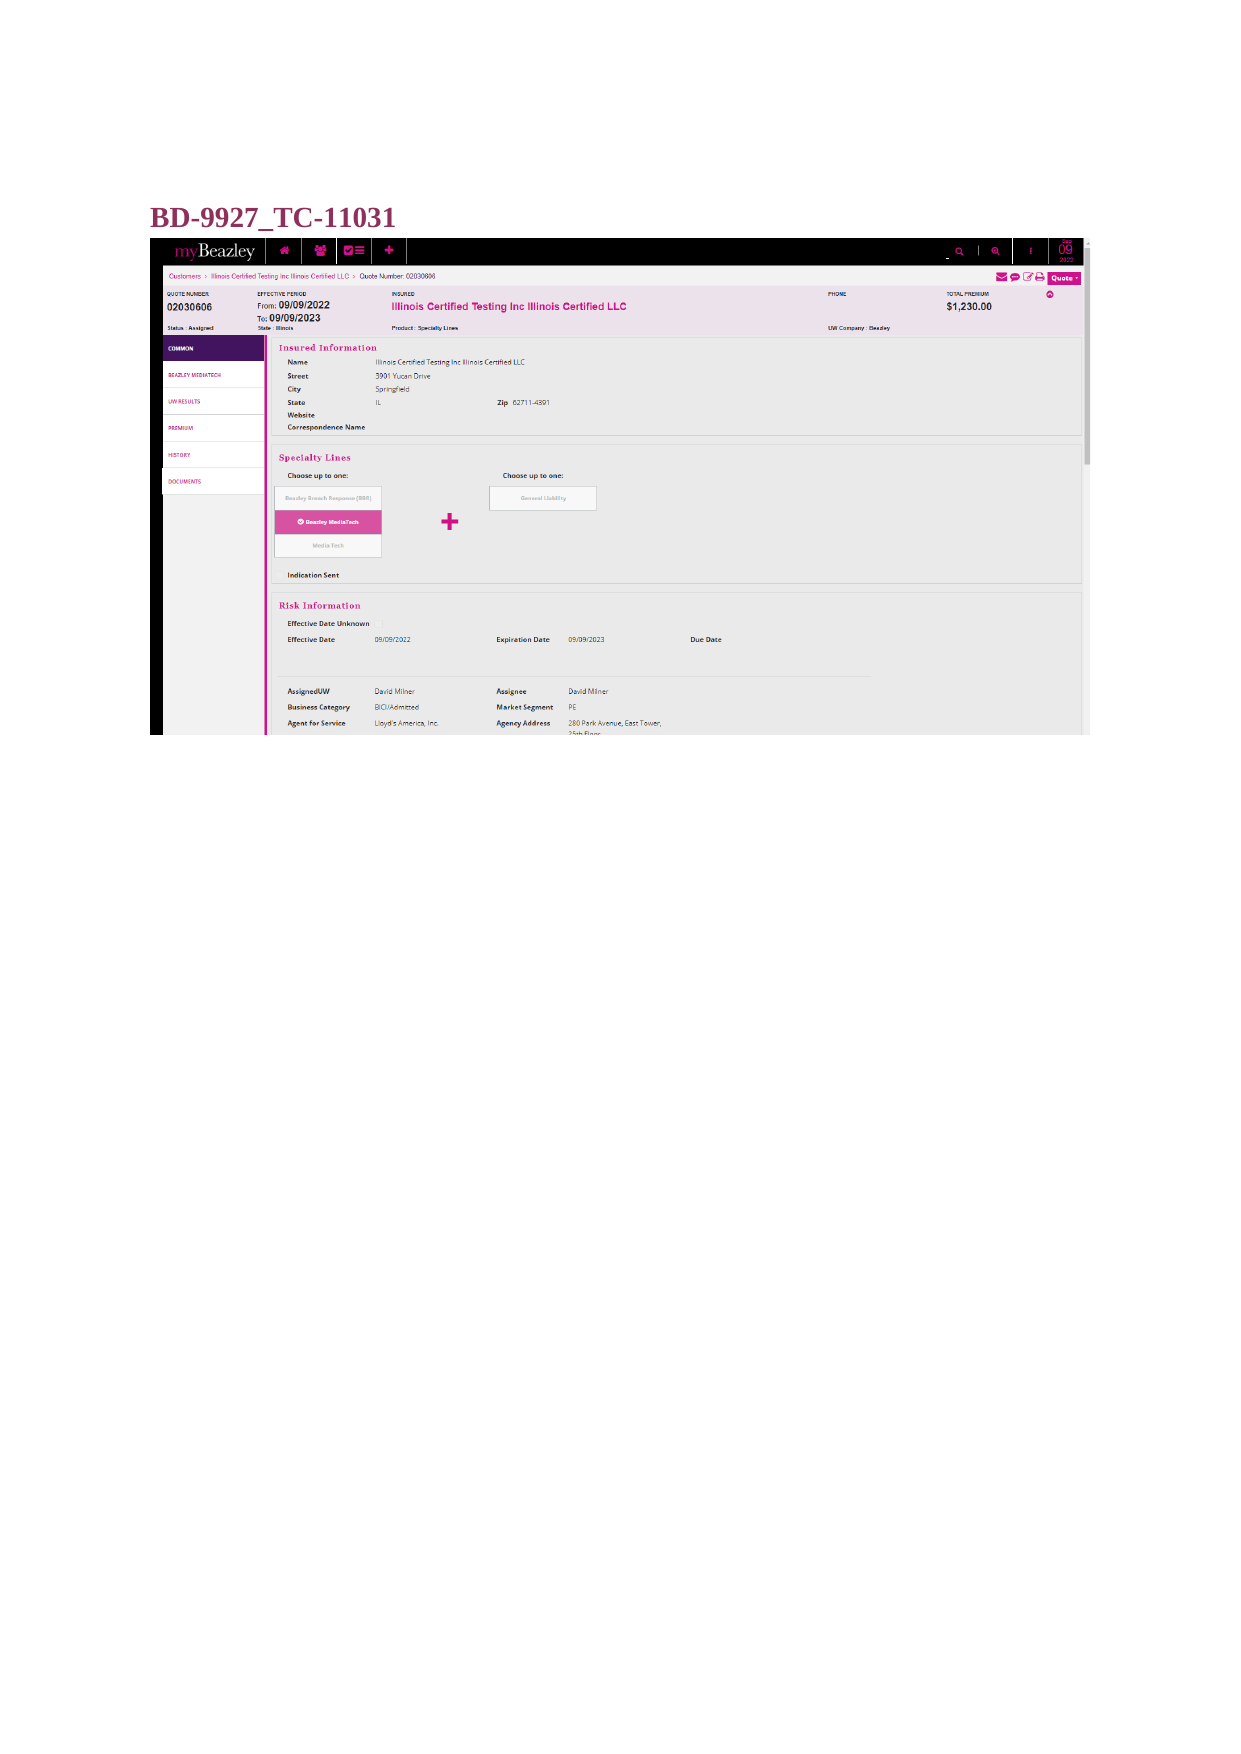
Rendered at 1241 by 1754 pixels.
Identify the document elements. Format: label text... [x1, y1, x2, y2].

subtitle BD-9927_TC-11031 [150, 200, 1090, 233]
picture [150, 238, 1091, 735]
